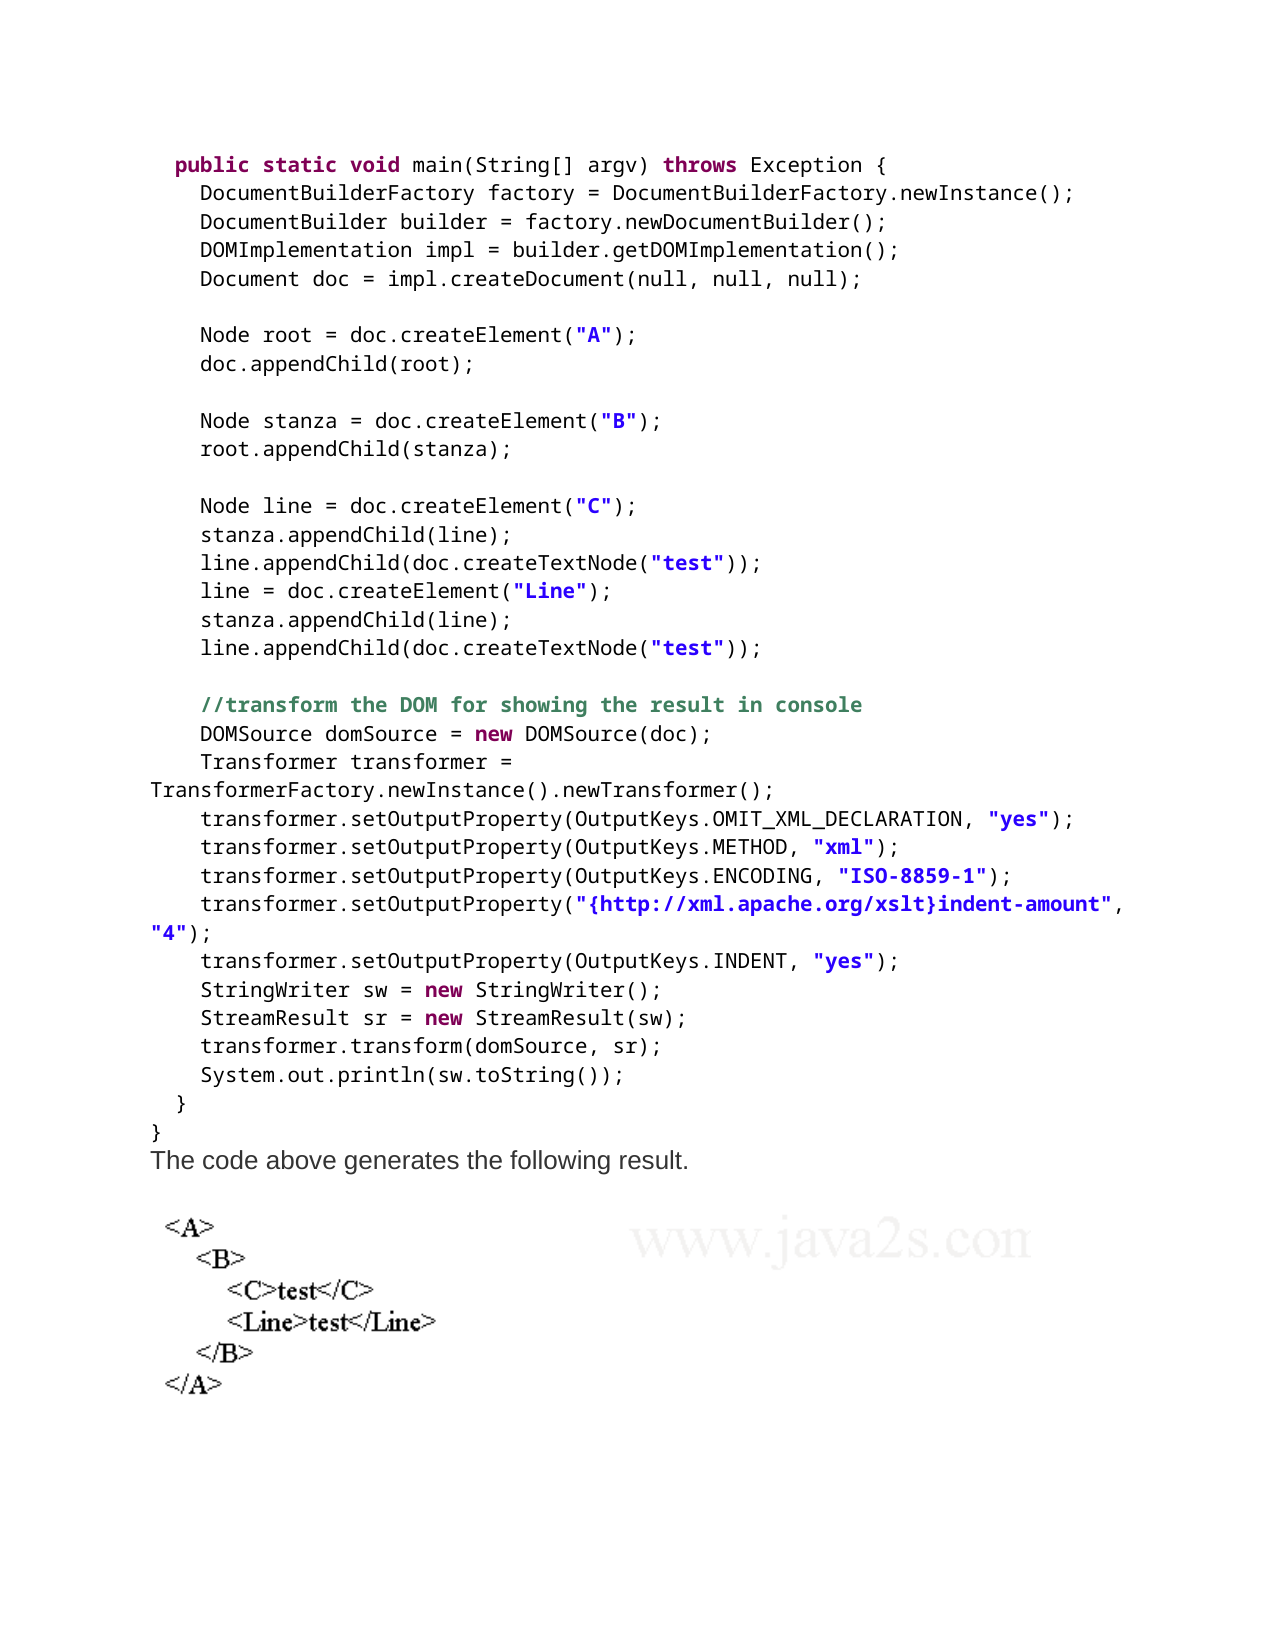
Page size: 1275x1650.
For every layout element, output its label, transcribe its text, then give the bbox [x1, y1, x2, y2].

text } [150, 1088, 1125, 1117]
text line = doc.createElement("Line"); [150, 577, 1125, 605]
text //transform the DOM for showing the result in console [150, 690, 1125, 719]
text transformer.setOutputProperty(OutputKeys.METHOD, "xml"); [150, 832, 1125, 861]
text DOMImplementation impl = builder.getDOMImplementation(); [150, 235, 1125, 264]
text } [150, 1117, 1125, 1145]
text System.out.println(sw.toString()); [150, 1060, 1125, 1088]
text StringWriter sw = new StringWriter(); [150, 975, 1125, 1003]
text root.appendChild(stanza); [150, 434, 1125, 463]
text DocumentBuilder builder = factory.newDocumentBuilder(); [150, 207, 1125, 235]
text transformer.setOutputProperty(OutputKeys.INDENT, "yes"); [150, 946, 1125, 975]
text line.appendChild(doc.createTextNode("test")); [150, 633, 1125, 662]
text doc.appendChild(root); [150, 349, 1125, 377]
text stanza.appendChild(line); [150, 520, 1125, 548]
text Node root = doc.createElement("A"); [150, 321, 1125, 349]
text DocumentBuilderFactory factory = DocumentBuilderFactory.newInstance(); [150, 178, 1125, 207]
text public static void main(String[] argv) throws Exception { [150, 150, 1125, 178]
text transformer.transform(domSource, sr); [150, 1032, 1125, 1060]
text Transformer transformer = TransformerFactory.newInstance().newTransformer(); [150, 747, 1125, 804]
picture [150, 1190, 1031, 1479]
text The code above generates the following result. [150, 1145, 1125, 1175]
text StreamResult sr = new StreamResult(sw); [150, 1003, 1125, 1032]
text transformer.setOutputProperty(OutputKeys.ENCODING, "ISO-8859-1"); [150, 861, 1125, 889]
text transformer.setOutputProperty("{http://xml.apache.org/xslt}indent-amount", "4"); [150, 889, 1125, 946]
text DOMSource domSource = new DOMSource(doc); [150, 719, 1125, 747]
text transformer.setOutputProperty(OutputKeys.OMIT_XML_DECLARATION, "yes"); [150, 804, 1125, 832]
text Node stanza = doc.createElement("B"); [150, 406, 1125, 434]
text Document doc = impl.createDocument(null, null, null); [150, 264, 1125, 292]
text Node line = doc.createElement("C"); [150, 491, 1125, 520]
text stanza.appendChild(line); [150, 605, 1125, 633]
text line.appendChild(doc.createTextNode("test")); [150, 548, 1125, 577]
